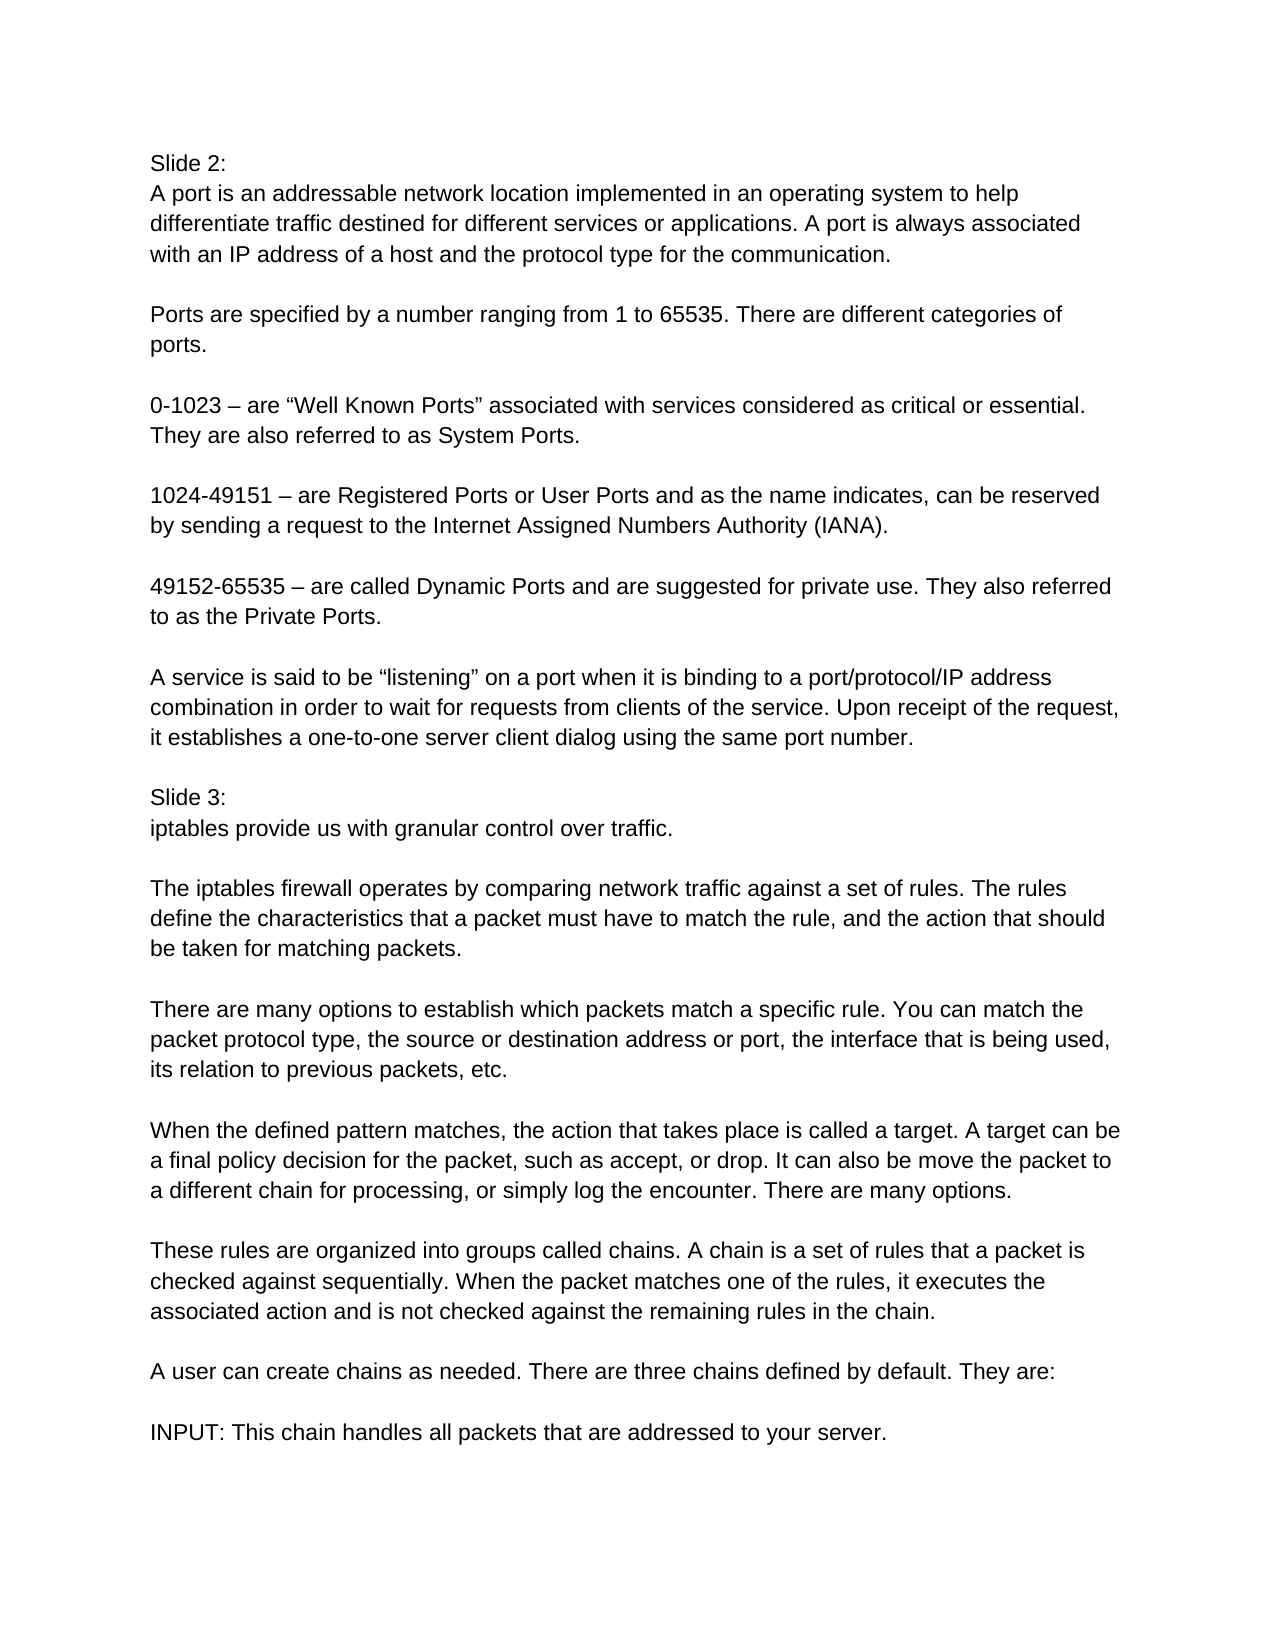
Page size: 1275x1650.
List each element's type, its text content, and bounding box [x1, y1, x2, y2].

text 49152-65535 – are called Dynamic Ports and are suggested for private use. They also referred to as the Private Ports. [150, 573, 1125, 629]
text 0-1023 – are “Well Known Ports” associated with services considered as critical or essential. They are also referred to as System Ports. [150, 392, 1125, 448]
text A service is said to be “listening” on a port when it is binding to a port/protocol/IP address combination in order to wait for requests from clients of the service. Upon receipt of the request, it establishes a one-to-one server client dialog using the same port number. [150, 663, 1125, 750]
text The iptables firewall operates by comparing network traffic against a set of rules. The rules define the characteristics that a packet must have to match the rule, and the action that should be taken for matching packets. [150, 875, 1125, 962]
text INPUT: This chain handles all packets that are addressed to your server. [150, 1419, 1125, 1445]
text iptables provide us with granular control over traffic. [150, 814, 1125, 841]
text There are many options to establish which packets match a specific rule. You can match the packet protocol type, the source or destination address or port, the interface that is being used, its relation to previous packets, etc. [150, 996, 1125, 1083]
text ​Ports are specified by a number ranging from 1 to 65535. There are different categories of ports. [150, 301, 1125, 358]
text When the defined pattern matches, the action that takes place is called a target. A target can be a final policy decision for the packet, such as accept, or drop. It can also be move the packet to a different chain for processing, or simply log the encounter. There are many options. [150, 1117, 1125, 1203]
text Slide 3: [150, 784, 1125, 811]
text A user can create chains as needed. There are three chains defined by default. They are: [150, 1358, 1125, 1385]
text 1024-49151 – are Registered Ports or User Ports and as the name indicates, can be reserved by sending a request to the Internet Assigned Numbers Authority (IANA). [150, 482, 1125, 539]
text A port is an addressable network location implemented in an operating system to help differentiate traffic destined for different services or applications. A port is always associated with an IP address of a host and the protocol type for the communication. [150, 180, 1125, 267]
text These rules are organized into groups called chains. A chain is a set of rules that a packet is checked against sequentially. When the packet matches one of the rules, it executes the associated action and is not checked against the remaining rules in the chain. [150, 1237, 1125, 1324]
text Slide 2: [150, 150, 1125, 176]
